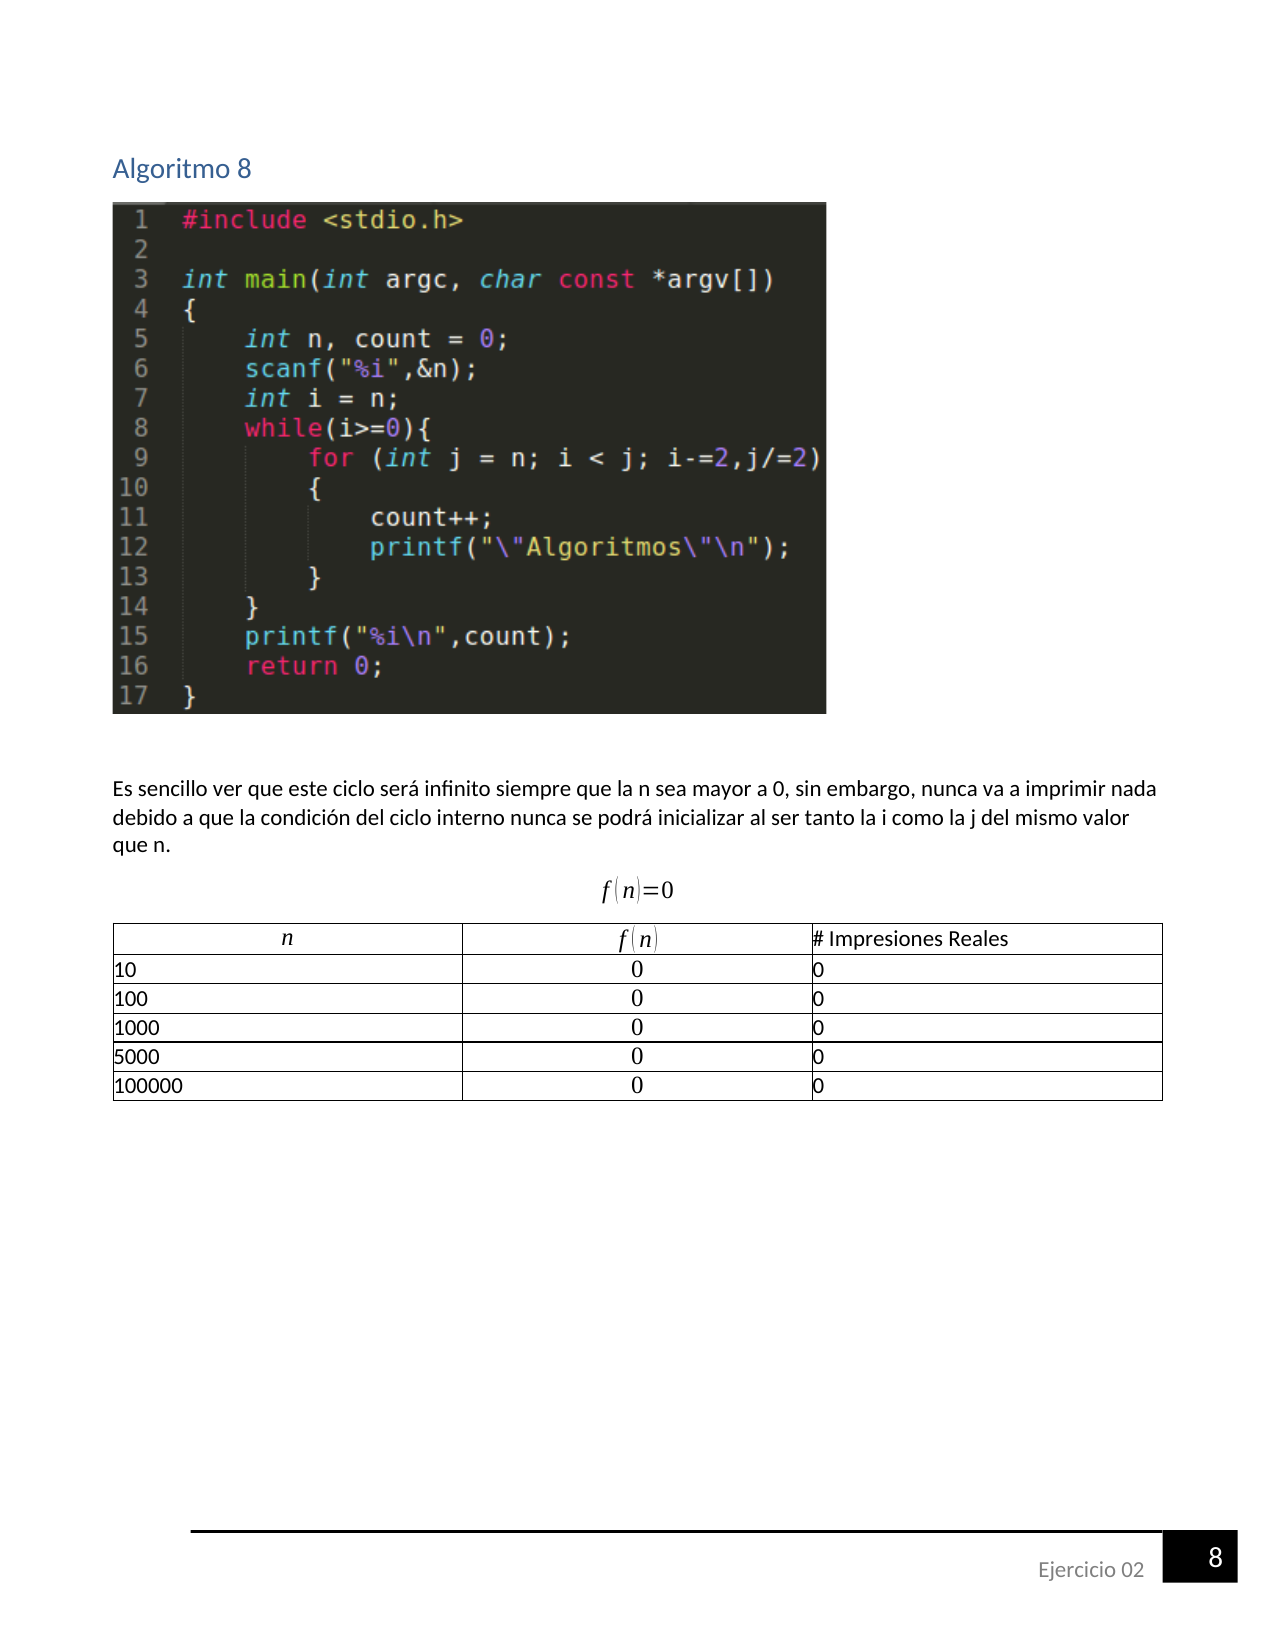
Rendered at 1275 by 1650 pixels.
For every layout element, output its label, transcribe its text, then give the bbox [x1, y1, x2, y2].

text Es sencillo ver que este ciclo será infinito siempre que la n sea mayor a 0, sin embargo, nunca va a imprimir nada debido a que la condición del ciclo interno nunca se podrá inicializar al ser tanto la i como la j del mismo valor que n. [112, 774, 1162, 859]
table_cell 10 [114, 955, 462, 983]
table_header # Impresiones Reales [813, 924, 1162, 954]
table_cell 0 [813, 955, 1162, 983]
table_cell 0 [813, 984, 1162, 1012]
table_cell 0 [813, 1043, 1162, 1071]
table_cell 0 [813, 1014, 1162, 1041]
table_cell [463, 1072, 812, 1099]
table_cell [463, 1014, 812, 1041]
table_cell 100000 [114, 1072, 462, 1099]
table_cell 0 [813, 1072, 1162, 1099]
text Algoritmo 8 [112, 150, 1162, 186]
table_header [463, 924, 812, 954]
table_cell 1000 [114, 1014, 462, 1041]
table_header [114, 924, 462, 954]
table_cell 5000 [114, 1043, 462, 1071]
table_cell [463, 984, 812, 1012]
table_cell [463, 1043, 812, 1071]
table_cell 100 [114, 984, 462, 1012]
table_cell [463, 955, 812, 983]
picture [112, 202, 827, 714]
